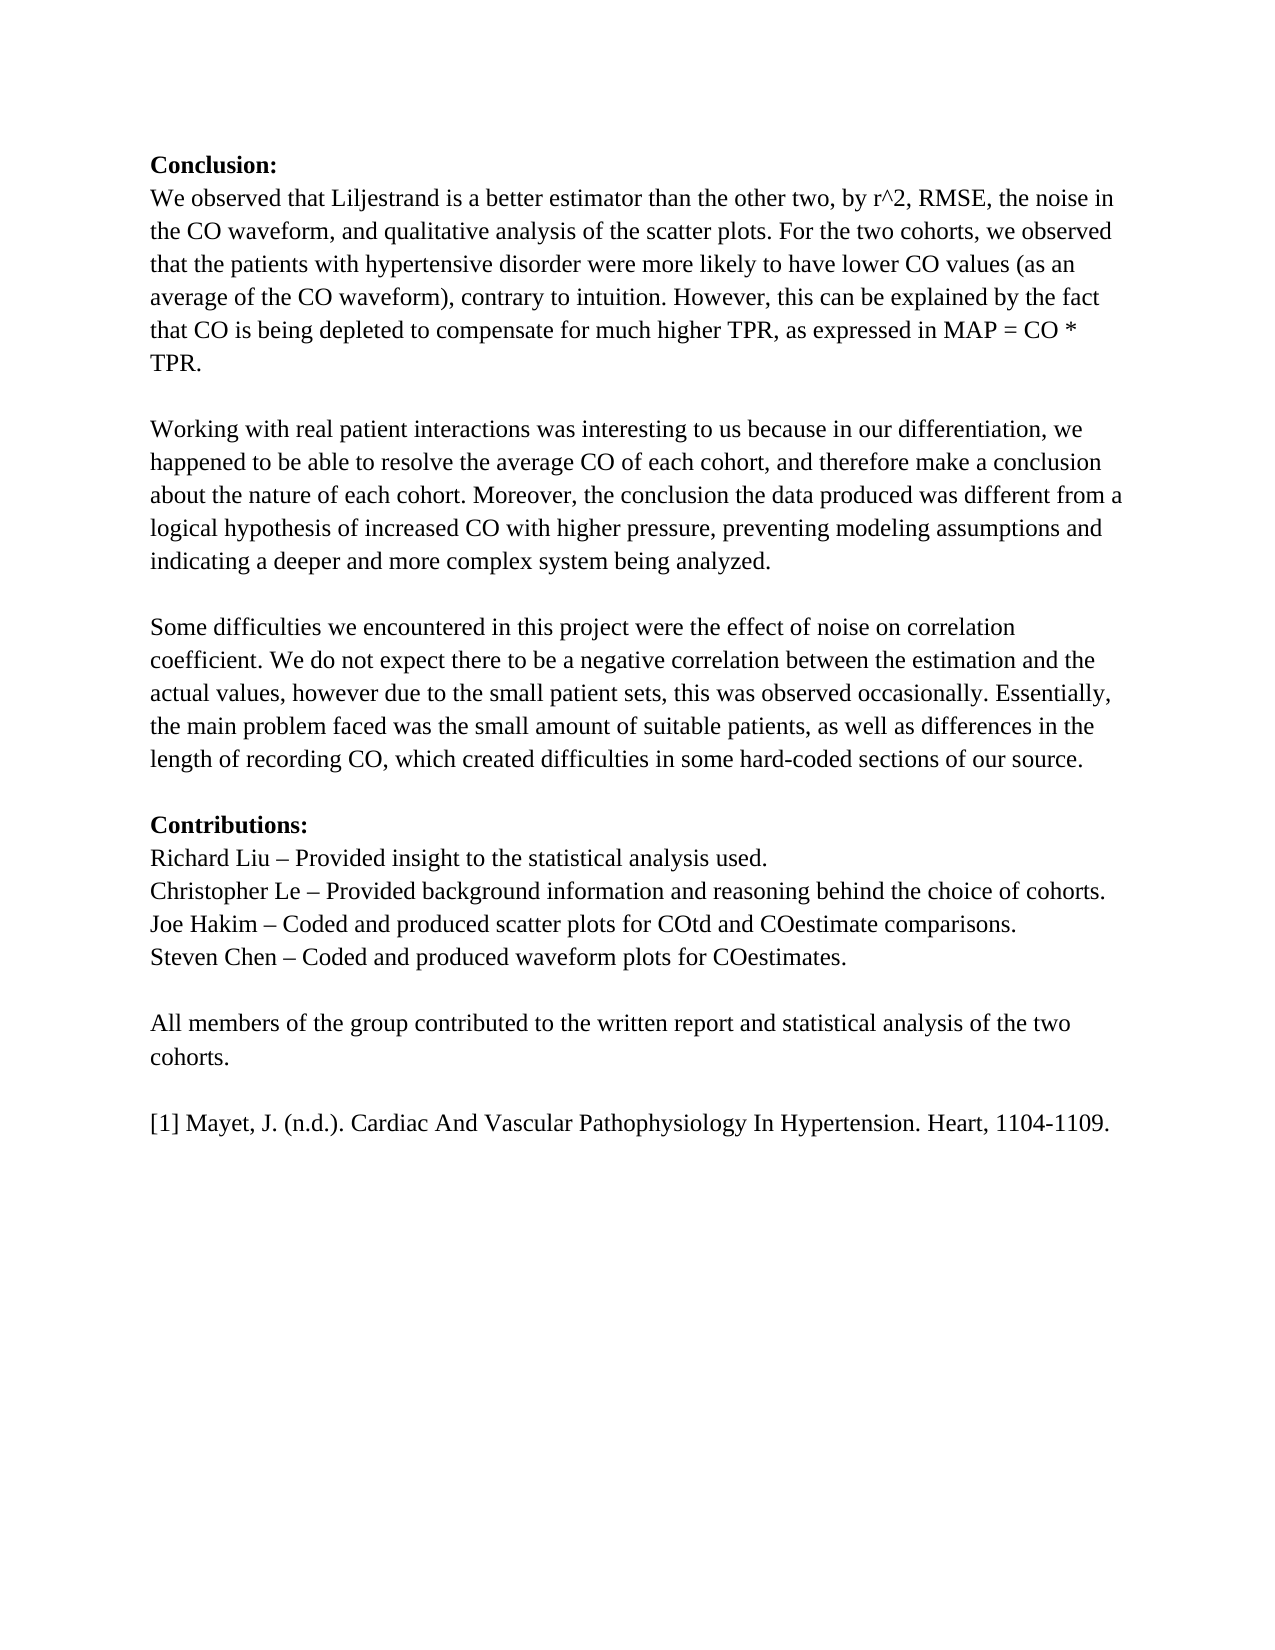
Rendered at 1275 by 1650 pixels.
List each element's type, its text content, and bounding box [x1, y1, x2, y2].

text Working with real patient interactions was interesting to us because in our differentiation, we happened to be able to resolve the average CO of each cohort, and therefore make a conclusion about the nature of each cohort. Moreover, the conclusion the data produced was different from a logical hypothesis of increased CO with higher pressure, preventing modeling assumptions and indicating a deeper and more complex system being analyzed. [150, 414, 1125, 575]
text Contributions: [150, 810, 1125, 839]
text [1] Mayet, J. (n.d.). Cardiac And Vascular Pathophysiology In Hypertension. Heart, 1104-1109. [150, 1108, 1125, 1136]
text All members of the group contributed to the written report and statistical analysis of the two cohorts. [150, 1008, 1125, 1070]
text Joe Hakim – Coded and produced scatter plots for COtd and COestimate comparisons. [150, 909, 1125, 938]
text Steven Chen – Coded and produced waveform plots for COestimates. [150, 942, 1125, 971]
text Richard Liu – Provided insight to the statistical analysis used. [150, 843, 1125, 872]
text Conclusion: [150, 150, 1125, 179]
text We observed that Liljestrand is a better estimator than the other two, by r^2, RMSE, the noise in the CO waveform, and qualitative analysis of the scatter plots. For the two cohorts, we observed that the patients with hypertensive disorder were more likely to have lower CO values (as an average of the CO waveform), contrary to intuition. However, this can be explained by the fact that CO is being depleted to compensate for much higher TPR, as expressed in MAP = CO * TPR. [150, 183, 1125, 377]
text Christopher Le – Provided background information and reasoning behind the choice of cohorts. [150, 876, 1125, 905]
text Some difficulties we encountered in this project were the effect of noise on correlation coefficient. We do not expect there to be a negative correlation between the estimation and the actual values, however due to the small patient sets, this was observed occasionally. Essentially, the main problem faced was the small amount of suitable patients, as well as differences in the length of recording CO, which created difficulties in some hard-coded sections of our source. [150, 612, 1125, 773]
